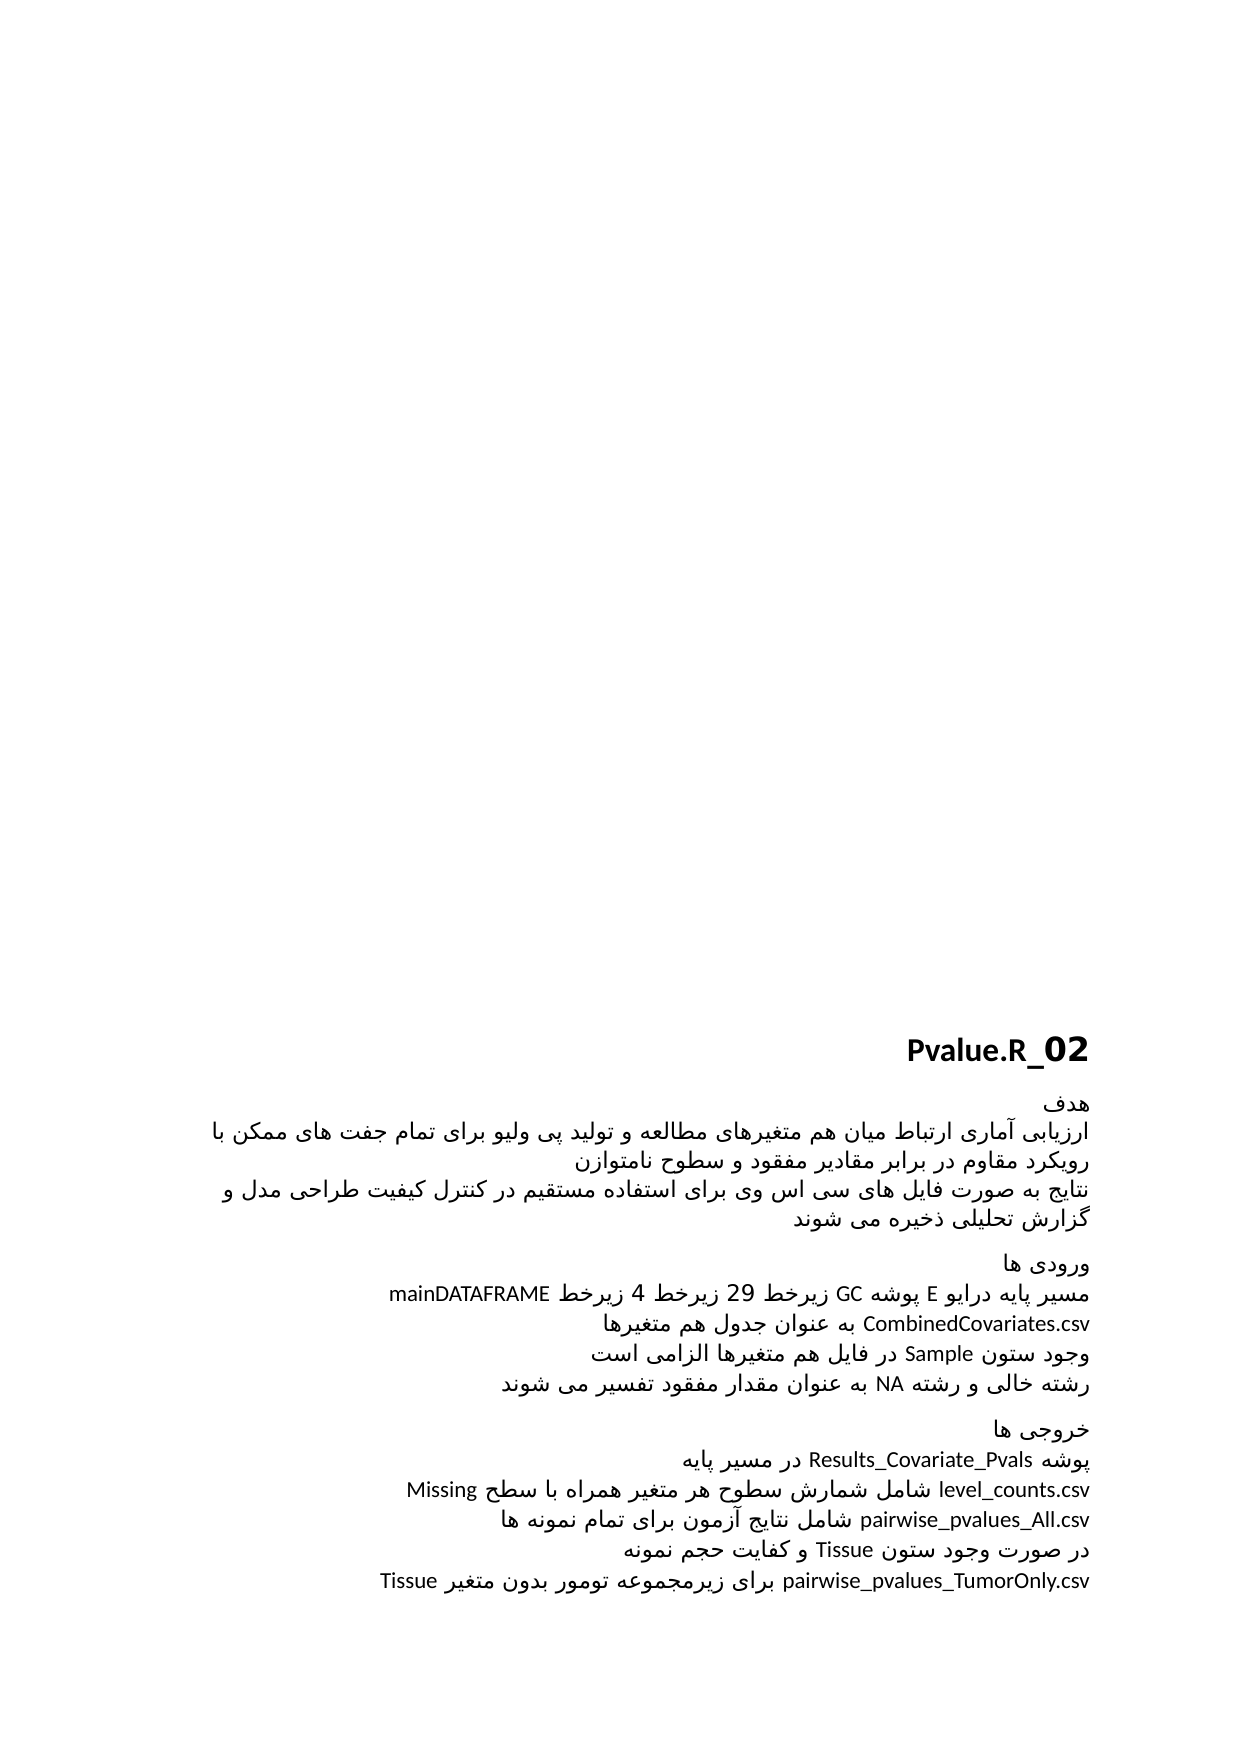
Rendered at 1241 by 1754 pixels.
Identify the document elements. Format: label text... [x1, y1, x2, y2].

text هدف ارزیابی آماری ارتباط میان هم متغیرهای مطالعه و تولید پی ولیو برای تمام جفت های ممکن با رویکرد مقاوم در برابر مقادیر مفقود و سطوح نامتوازن نتایج به صورت فایل های سی اس وی برای استفاده مستقیم در کنترل کیفیت طراحی مدل و گزارش تحلیلی ذخیره می شوند [150, 1090, 1090, 1231]
text 02_Pvalue.R [150, 987, 1090, 1070]
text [150, 1416, 1090, 1594]
text ورودی ها مسیر پایه درایو E پوشه GC زیرخط 29 زیرخط 4 زیرخط mainDATAFRAME CombinedCovariates.csv به عنوان جدول هم متغیرها وجود ستون Sample در فایل هم متغیرها الزامی است رشته خالی و رشته NA به عنوان مقدار مفقود تفسیر می شوند [150, 1250, 1090, 1397]
